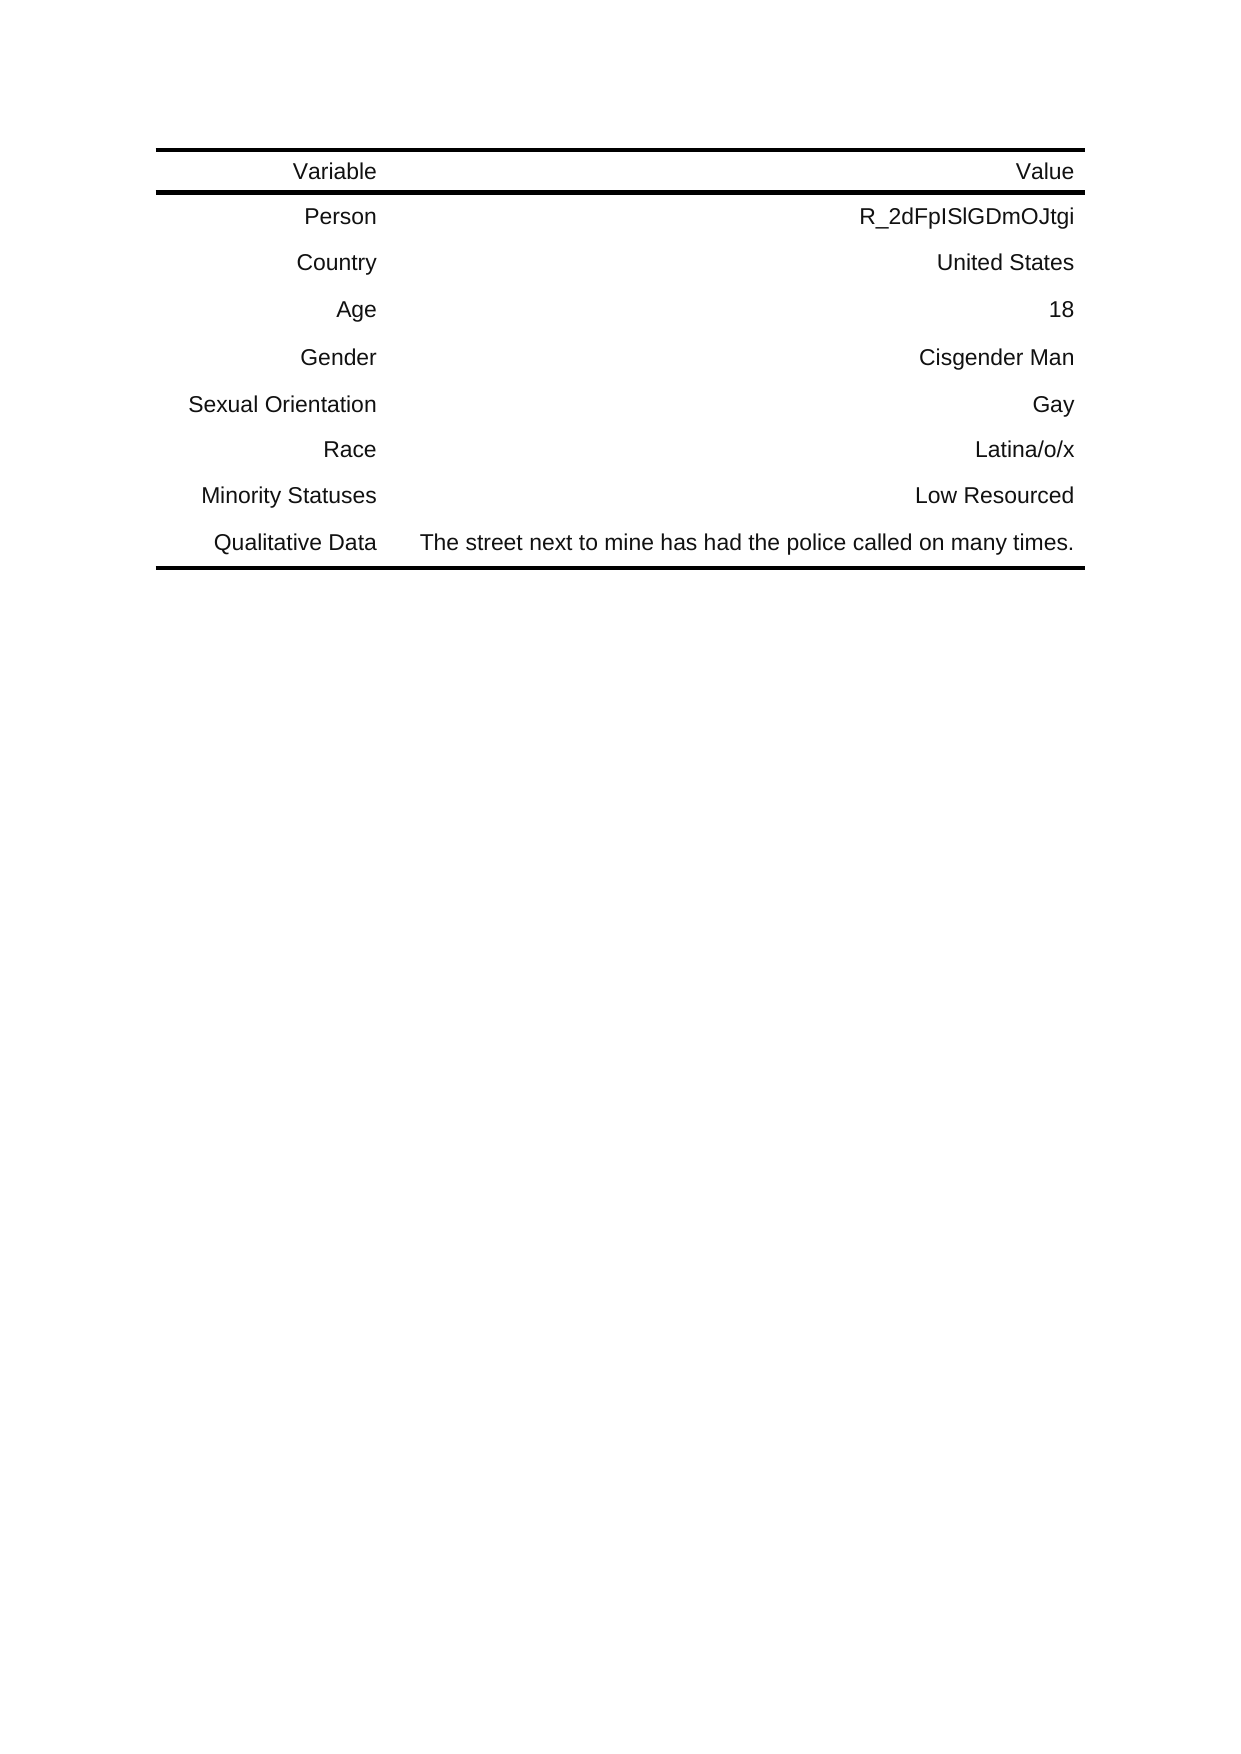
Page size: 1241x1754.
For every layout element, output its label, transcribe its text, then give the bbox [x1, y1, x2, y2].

table_cell Person [156, 195, 387, 238]
table_cell Sexual Orientation [156, 381, 387, 428]
table_cell Country [156, 238, 387, 286]
table_cell R_2dFpISlGDmOJtgi [387, 195, 1084, 238]
table_header Value [387, 152, 1084, 190]
table_cell United States [387, 238, 1084, 286]
table_cell Gender [156, 333, 387, 381]
table_header Variable [156, 152, 387, 190]
table_cell 18 [387, 286, 1084, 333]
table_cell Minority Statuses [156, 471, 387, 519]
table_cell Age [156, 286, 387, 333]
table_cell Cisgender Man [387, 333, 1084, 381]
table_cell Race [156, 428, 387, 471]
table_cell The street next to mine has had the police called on many times. [387, 519, 1084, 566]
table_cell Gay [387, 381, 1084, 428]
table_cell Latina/o/x [387, 428, 1084, 471]
table_cell Qualitative Data [156, 519, 387, 566]
table_cell Low Resourced [387, 471, 1084, 519]
